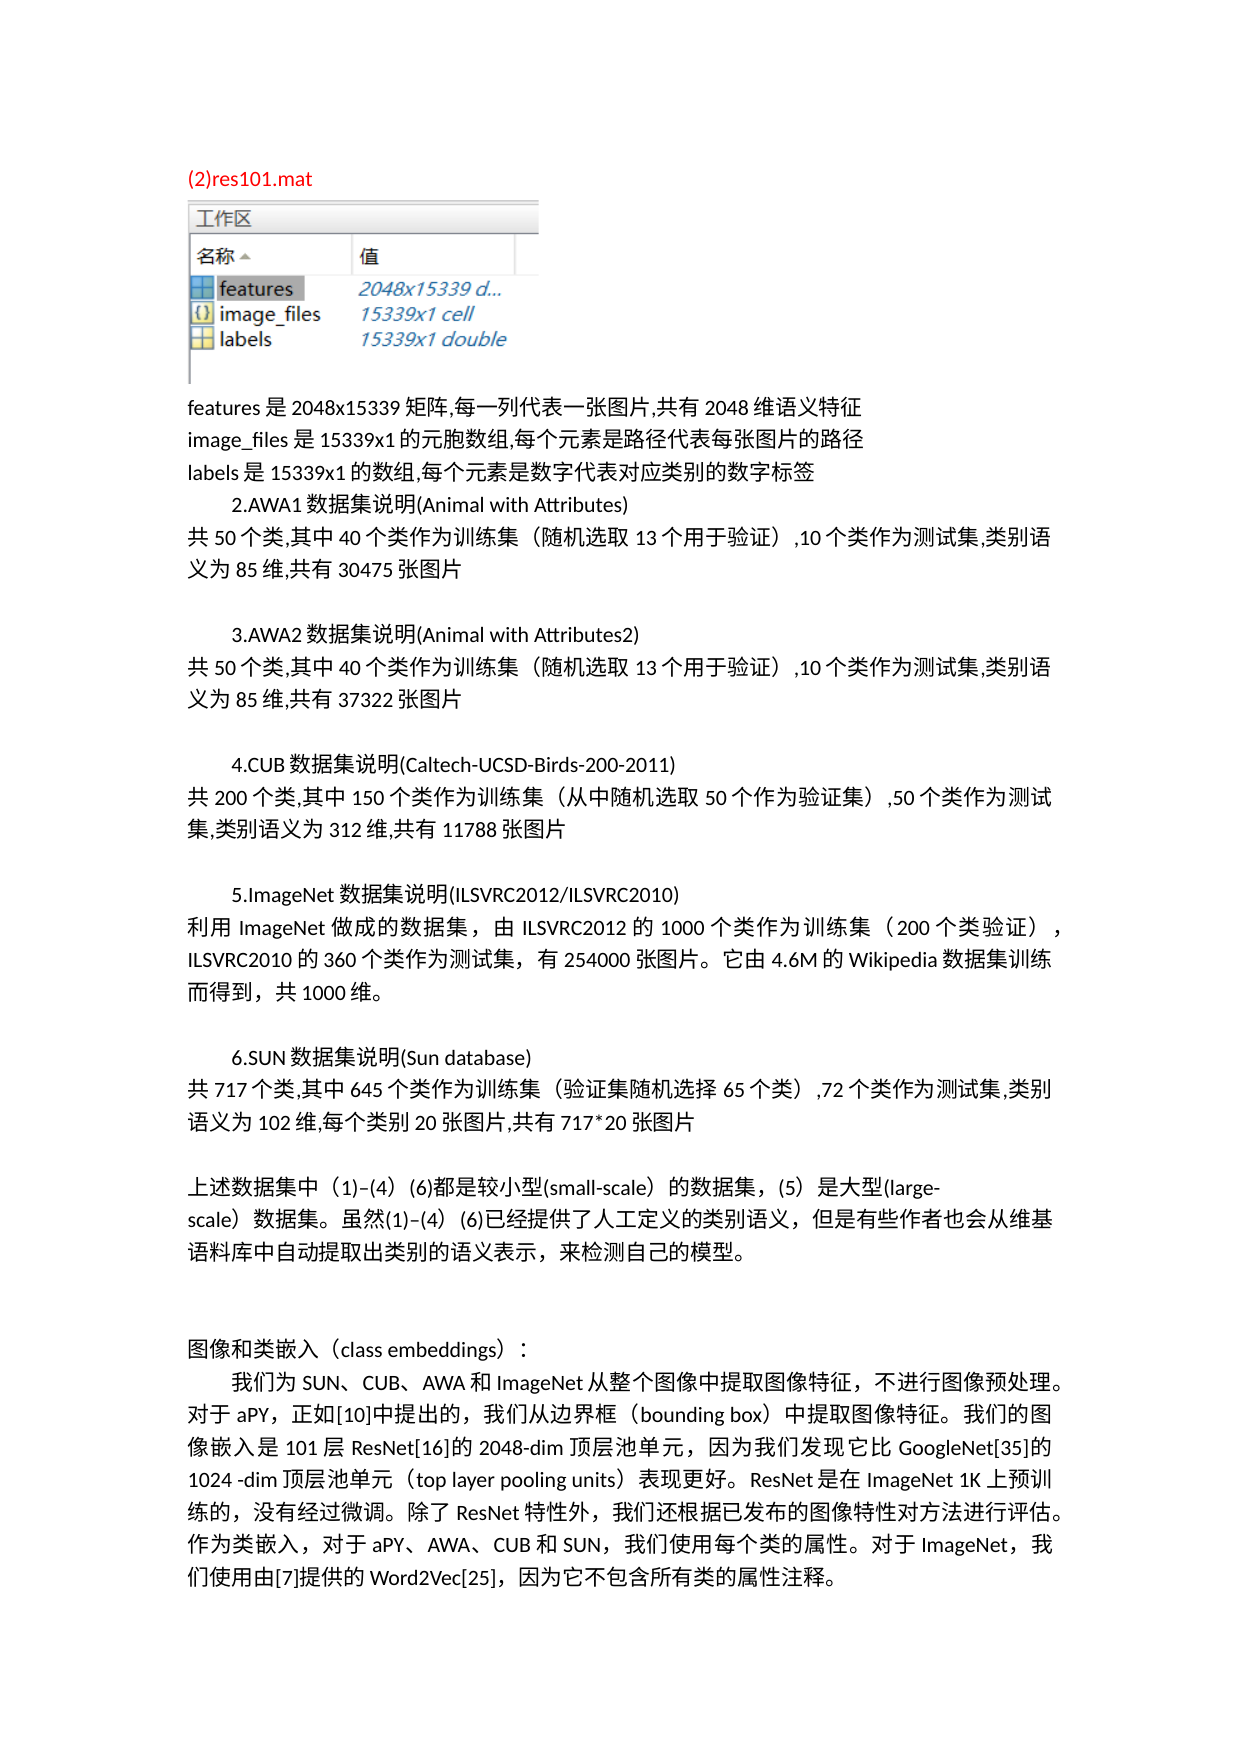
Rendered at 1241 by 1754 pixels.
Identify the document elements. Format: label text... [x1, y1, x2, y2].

text 3.AWA2数据集说明(Animal with Attributes2) [187, 617, 1053, 649]
text 共50个类,其中40个类作为训练集（随机选取13个用于验证）,10个类作为测试集,类别语义为85维,共有30475张图片 [187, 519, 1053, 584]
text 4.CUB数据集说明(Caltech-UCSD-Birds-200-2011) [187, 747, 1053, 779]
text 共50个类,其中40个类作为训练集（随机选取13个用于验证）,10个类作为测试集,类别语义为85维,共有37322张图片 [187, 649, 1053, 714]
picture [187, 194, 539, 384]
text 共717个类,其中645个类作为训练集（验证集随机选择65个类）,72个类作为测试集,类别语义为102维,每个类别20张图片,共有717*20张图片 [187, 1072, 1053, 1137]
text labels是15339x1的数组,每个元素是数字代表对应类别的数字标签 [187, 454, 1053, 487]
text features是2048x15339矩阵,每一列代表一张图片,共有2048维语义特征 [187, 389, 1053, 422]
text 上述数据集中（1)–(4）(6)都是较小型(small-scale）的数据集，(5）是大型(large- [187, 1169, 1053, 1202]
text 语料库中自动提取出类别的语义表示，来检测自己的模型。 [187, 1234, 1053, 1267]
text image_files是15339x1的元胞数组,每个元素是路径代表每张图片的路径 [187, 422, 1053, 454]
text (2)res101.mat [187, 162, 1053, 194]
text 共200个类,其中150个类作为训练集（从中随机选取50个作为验证集）,50个类作为测试集,类别语义为312维,共有11788张图片 [187, 779, 1053, 844]
text scale）数据集。虽然(1)–(4）(6)已经提供了人工定义的类别语义，但是有些作者也会从维基 [187, 1202, 1053, 1234]
text 我们为SUN、CUB、AWA和ImageNet从整个图像中提取图像特征，不进行图像预处理。对于aPY，正如[10]中提出的，我们从边界框（bounding box）中提取图像特征。我们的图像嵌入是101层ResNet[16]的2048-dim顶层池单元，因为我们发现它比GoogleNet[35]的1024 -dim顶层池单元（top layer pooling units）表现更好。ResNet是在ImageNet 1K上预训练的，没有经过微调。除了ResNet特性外，我们还根据已发布的图像特性对方法进行评估。作为类嵌入，对于aPY、AWA、CUB和SUN，我们使用每个类的属性。对于ImageNet，我们使用由[7]提供的Word2Vec[25]，因为它不包含所有类的属性注释。 [187, 1364, 1053, 1592]
text 5.ImageNet数据集说明(ILSVRC2012/ILSVRC2010) [187, 877, 1053, 909]
text 2.AWA1数据集说明(Animal with Attributes) [187, 487, 1053, 519]
text 利用ImageNet做成的数据集，由ILSVRC2012的1000个类作为训练集（200个类验证），ILSVRC2010的360个类作为测试集，有254000张图片。它由4.6M的Wikipedia数据集训练而得到，共1000维。 [187, 909, 1053, 1007]
text 图像和类嵌入（class embeddings）： [187, 1332, 1053, 1364]
text 6.SUN数据集说明(Sun database) [187, 1039, 1053, 1072]
